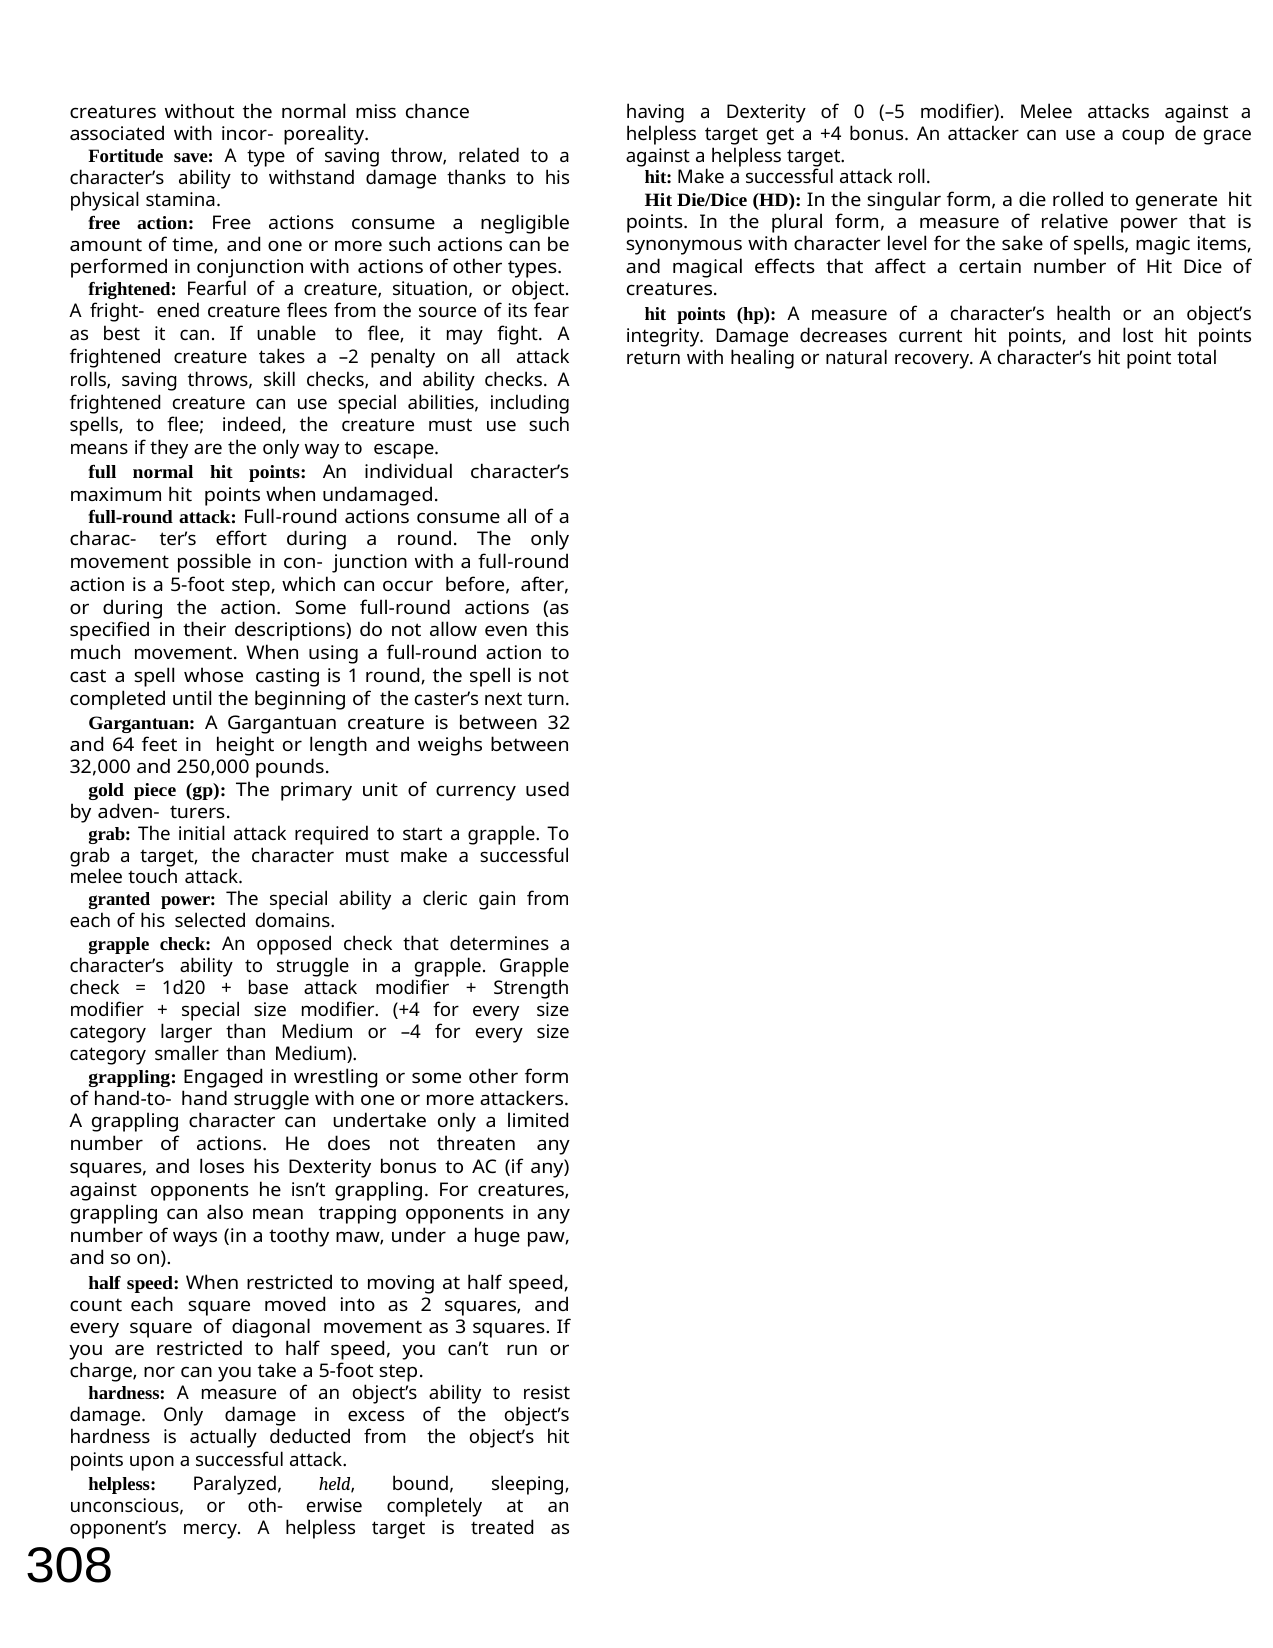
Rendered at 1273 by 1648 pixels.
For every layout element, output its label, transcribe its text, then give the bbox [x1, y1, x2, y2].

text Gargantuan: A Gargantuan creature is between 32 and 64 feet in height or length and weighs between 32,000 and 250,000 pounds. [69, 712, 570, 778]
text creatures without the normal miss chance associated with incor- poreality. [69, 101, 570, 145]
text grappling: Engaged in wrestling or some other form of hand-to- hand struggle with one or more attackers. A grappling character can undertake only a limited number of actions. He does not threaten any squares, and loses his Dexterity bonus to AC (if any) against opponents he isn’t grappling. For creatures, grappling can also mean trapping opponents in any number of ways (in a toothy maw, under a huge paw, and so on). [69, 1065, 570, 1270]
text hit points (hp): A measure of a character’s health or an object’s integrity. Damage decreases current hit points, and lost hit points return with healing or natural recovery. A character’s hit point total [626, 302, 1252, 368]
text Hit Die/Dice (HD): In the singular form, a die rolled to generate hit points. In the plural form, a measure of relative power that is synonymous with character level for the sake of spells, magic items, and magical effects that affect a certain number of Hit Dice of creatures. [626, 189, 1252, 301]
text grapple check: An opposed check that determines a character’s ability to struggle in a grapple. Grapple check = 1d20 + base attack modifier + Strength modifier + special size modifier. (+4 for every size category larger than Medium or –4 for every size category smaller than Medium). [69, 932, 570, 1065]
text gold piece (gp): The primary unit of currency used by adven- turers. [69, 778, 570, 822]
text Fortitude save: A type of saving throw, related to a character’s ability to withstand damage thanks to his physical stamina. [69, 145, 570, 211]
text grab: The initial attack required to start a grapple. To grab a target, the character must make a successful melee touch attack. [69, 823, 569, 888]
text hardness: A measure of an object’s ability to resist damage. Only damage in excess of the object’s hardness is actually deducted from the object’s hit points upon a successful attack. [69, 1382, 570, 1472]
text full-round attack: Full-round actions consume all of a charac- ter’s effort during a round. The only movement possible in con- junction with a full-round action is a 5-foot step, which can occur before, after, or during the action. Some full-round actions (as specified in their descriptions) do not allow even this much movement. When using a full-round action to cast a spell whose casting is 1 round, the spell is not completed until the beginning of the caster’s next turn. [69, 506, 570, 711]
text frightened: Fearful of a creature, situation, or object. A fright- ened creature flees from the source of its fear as best it can. If unable to flee, it may fight. A frightened creature takes a –2 penalty on all attack rolls, saving throws, skill checks, and ability checks. A frightened creature can use special abilities, including spells, to flee; indeed, the creature must use such means if they are the only way to escape. [69, 278, 570, 460]
text free action: Free actions consume a negligible amount of time, and one or more such actions can be performed in conjunction with actions of other types. [69, 211, 570, 278]
text helpless: Paralyzed, held, bound, sleeping, unconscious, or oth- erwise completely at an opponent’s mercy. A helpless target is treated as having a Dexterity of 0 (–5 modifier). Melee attacks against a helpless target get a +4 bonus. An attacker can use a coup de grace against a helpless target. [626, 101, 1252, 167]
text helpless: Paralyzed, held, bound, sleeping, unconscious, or oth- erwise completely at an opponent’s mercy. A helpless target is treated as having a Dexterity of 0 (–5 modifier). Melee attacks against a helpless target get a +4 bonus. An attacker can use a coup de grace against a helpless target. [69, 1473, 570, 1539]
text hit: Make a successful attack roll. [644, 167, 1252, 188]
text granted power: The special ability a cleric gain from each of his selected domains. [69, 888, 570, 932]
text full normal hit points: An individual character’s maximum hit points when undamaged. [69, 461, 570, 506]
text half speed: When restricted to moving at half speed, count each square moved into as 2 squares, and every square of diagonal movement as 3 squares. If you are restricted to half speed, you can’t run or charge, nor can you take a 5-foot step. [69, 1271, 570, 1382]
